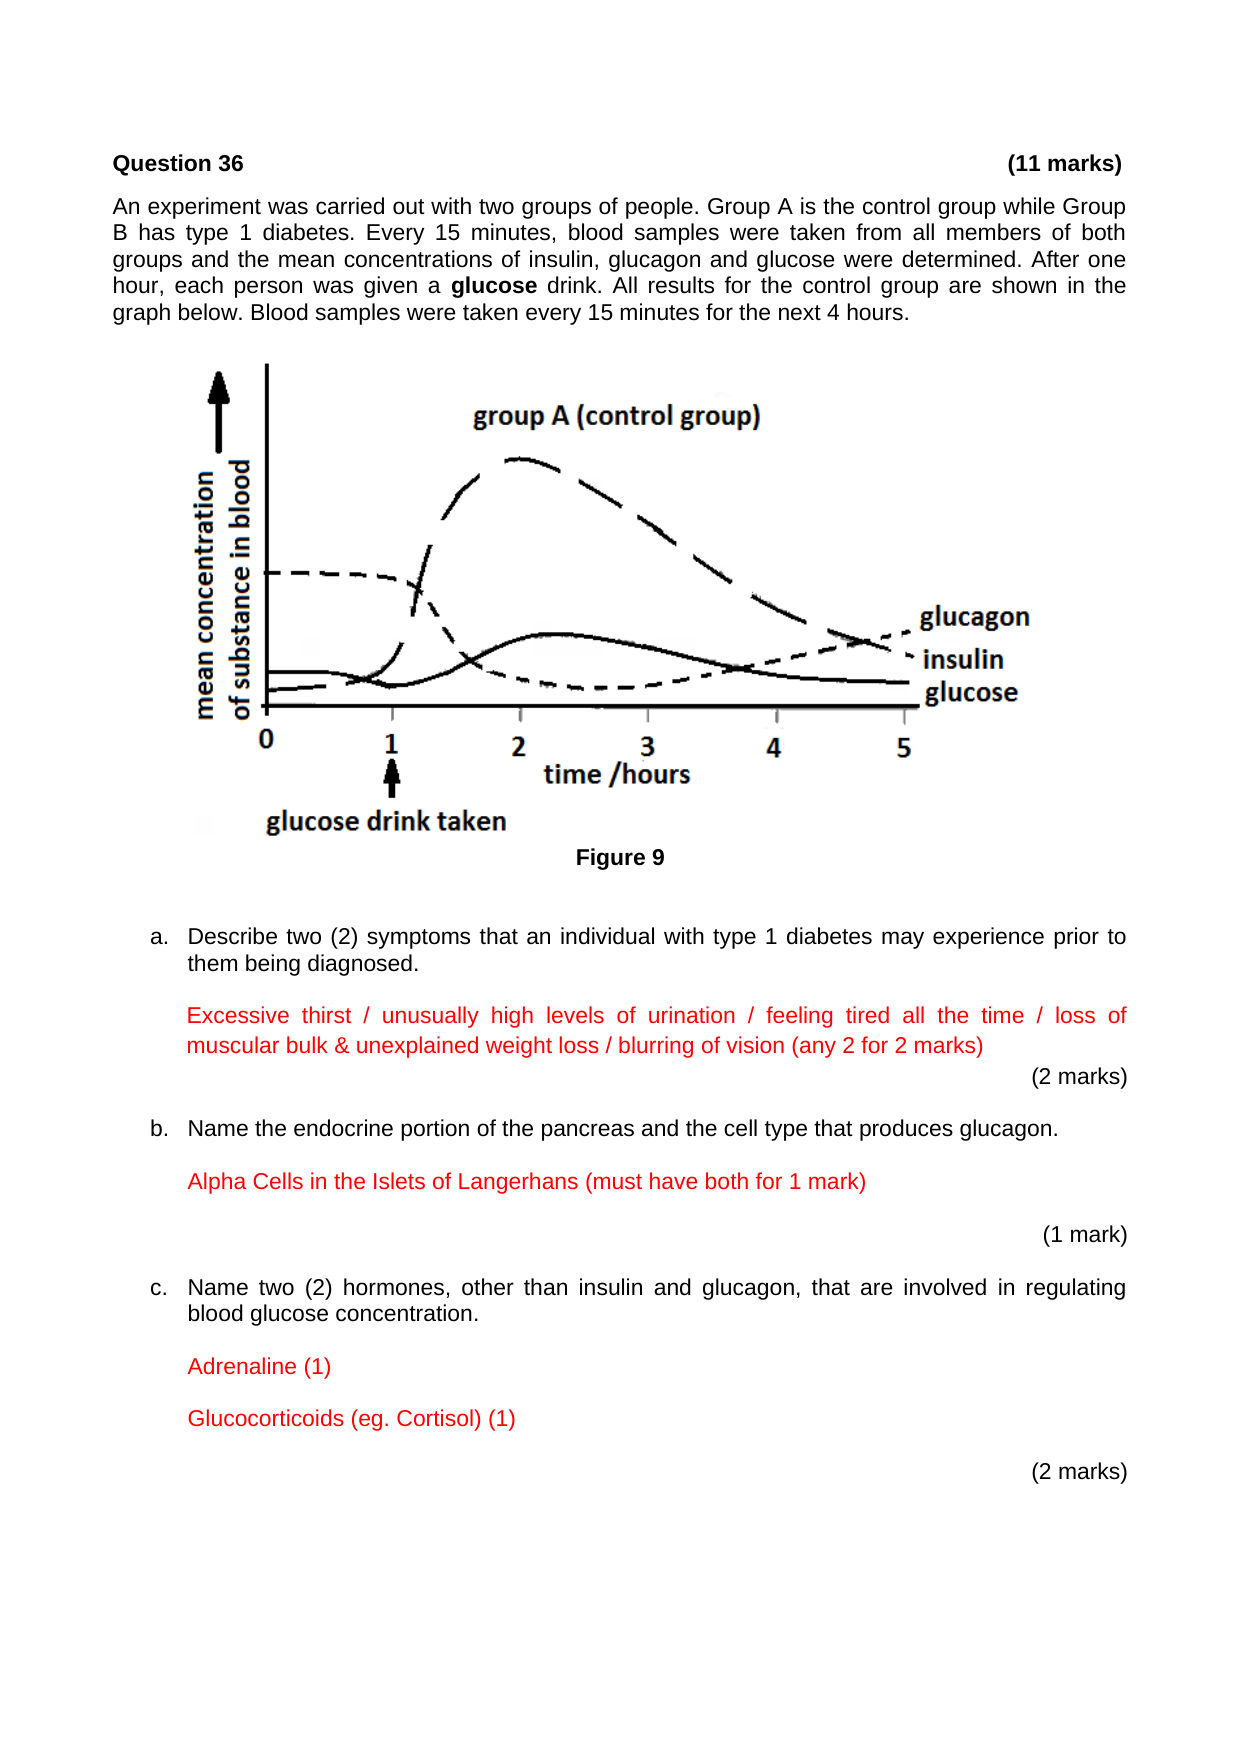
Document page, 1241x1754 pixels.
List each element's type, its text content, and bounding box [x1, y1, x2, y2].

text An experiment was carried out with two groups of people. Group A is the control group while Group B has type 1 diabetes. Every 15 minutes, blood samples were taken from all members of both groups and the mean concentrations of insulin, glucagon and glucose were determined. After one hour, each person was given a glucose drink. All results for the control group are shown in the graph below. Blood samples were taken every 15 minutes for the next 4 hours. [112, 193, 1128, 325]
list Name two (2) hormones, other than insulin and glucagon, that are involved in regulating blood glucose concentration. [150, 1273, 1128, 1326]
text Glucocorticoids (eg. Cortisol) (1) [112, 1405, 1128, 1432]
text Excessive thirst / unusually high levels of urination / feeling tired all the time / loss of muscular bulk & unexplained weight loss / blurring of vision (any 2 for 2 marks) [186, 1002, 1128, 1059]
text Adrenaline (1) [112, 1353, 1128, 1379]
text (1 mark) [150, 1221, 1128, 1247]
list Describe two (2) symptoms that an individual with type 1 diabetes may experience prior to them being diagnosed. [150, 923, 1128, 976]
picture [187, 352, 1053, 845]
list Name the endocrine portion of the pancreas and the cell type that produces glucagon. [150, 1115, 1128, 1142]
text (2 marks) [150, 1063, 1128, 1089]
text Figure 9 [112, 844, 1128, 871]
text Question 36 (11 marks) [112, 150, 1128, 176]
list (2 marks) [187, 1458, 1128, 1484]
text Alpha Cells in the Islets of Langerhans (must have both for 1 mark) [112, 1168, 1128, 1194]
